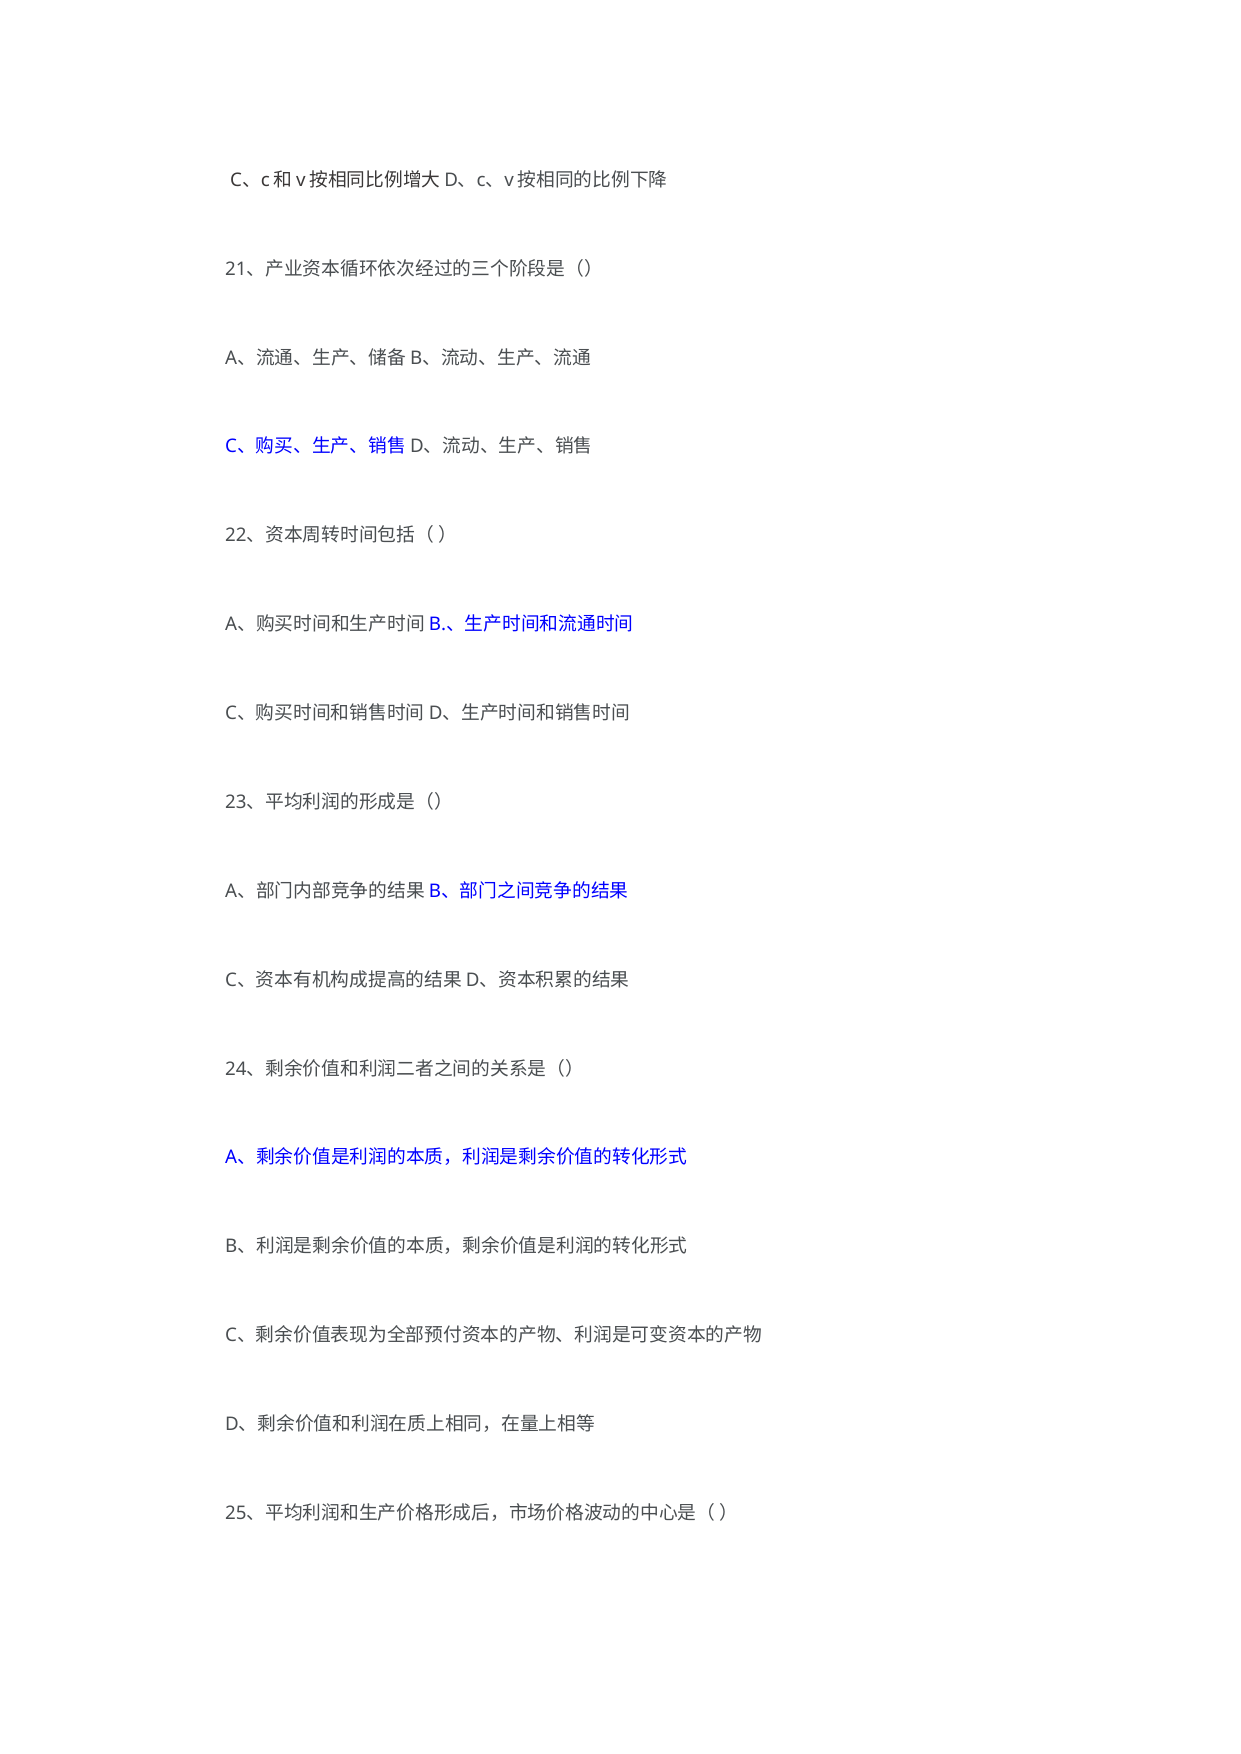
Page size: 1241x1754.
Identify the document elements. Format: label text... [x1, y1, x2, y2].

text B、利润是剩余价值的本质，剩余价值是利润的转化形式 [187, 1228, 1053, 1261]
text A、剩余价值是利润的本质，利润是剩余价值的转化形式 [187, 1139, 1053, 1172]
text C、购买、生产、销售 D、流动、生产、销售 [187, 428, 1053, 461]
text 25、平均利润和生产价格形成后，市场价格波动的中心是（ ） [187, 1495, 1053, 1527]
text C、购买时间和销售时间 D、生产时间和销售时间 [187, 695, 1053, 728]
text D、剩余价值和利润在质上相同，在量上相等 [187, 1406, 1053, 1438]
text A、部门内部竞争的结果 B、部门之间竞争的结果 [187, 873, 1053, 905]
text A、购买时间和生产时间 B.、生产时间和流通时间 [187, 606, 1053, 639]
text C、剩余价值表现为全部预付资本的产物、利润是可变资本的产物 [187, 1317, 1053, 1349]
text 22、资本周转时间包括（ ） [187, 517, 1053, 550]
text A、流通、生产、储备 B、流动、生产、流通 [187, 340, 1053, 372]
text 21、产业资本循环依次经过的三个阶段是（） [187, 251, 1053, 283]
text C、资本有机构成提高的结果D、资本积累的结果 [187, 962, 1053, 994]
text 24、剩余价值和利润二者之间的关系是（） [187, 1051, 1053, 1083]
text 23、平均利润的形成是（） [187, 784, 1053, 816]
text C、c和v按相同比例增大D、c、v按相同的比例下降 [187, 162, 1053, 194]
